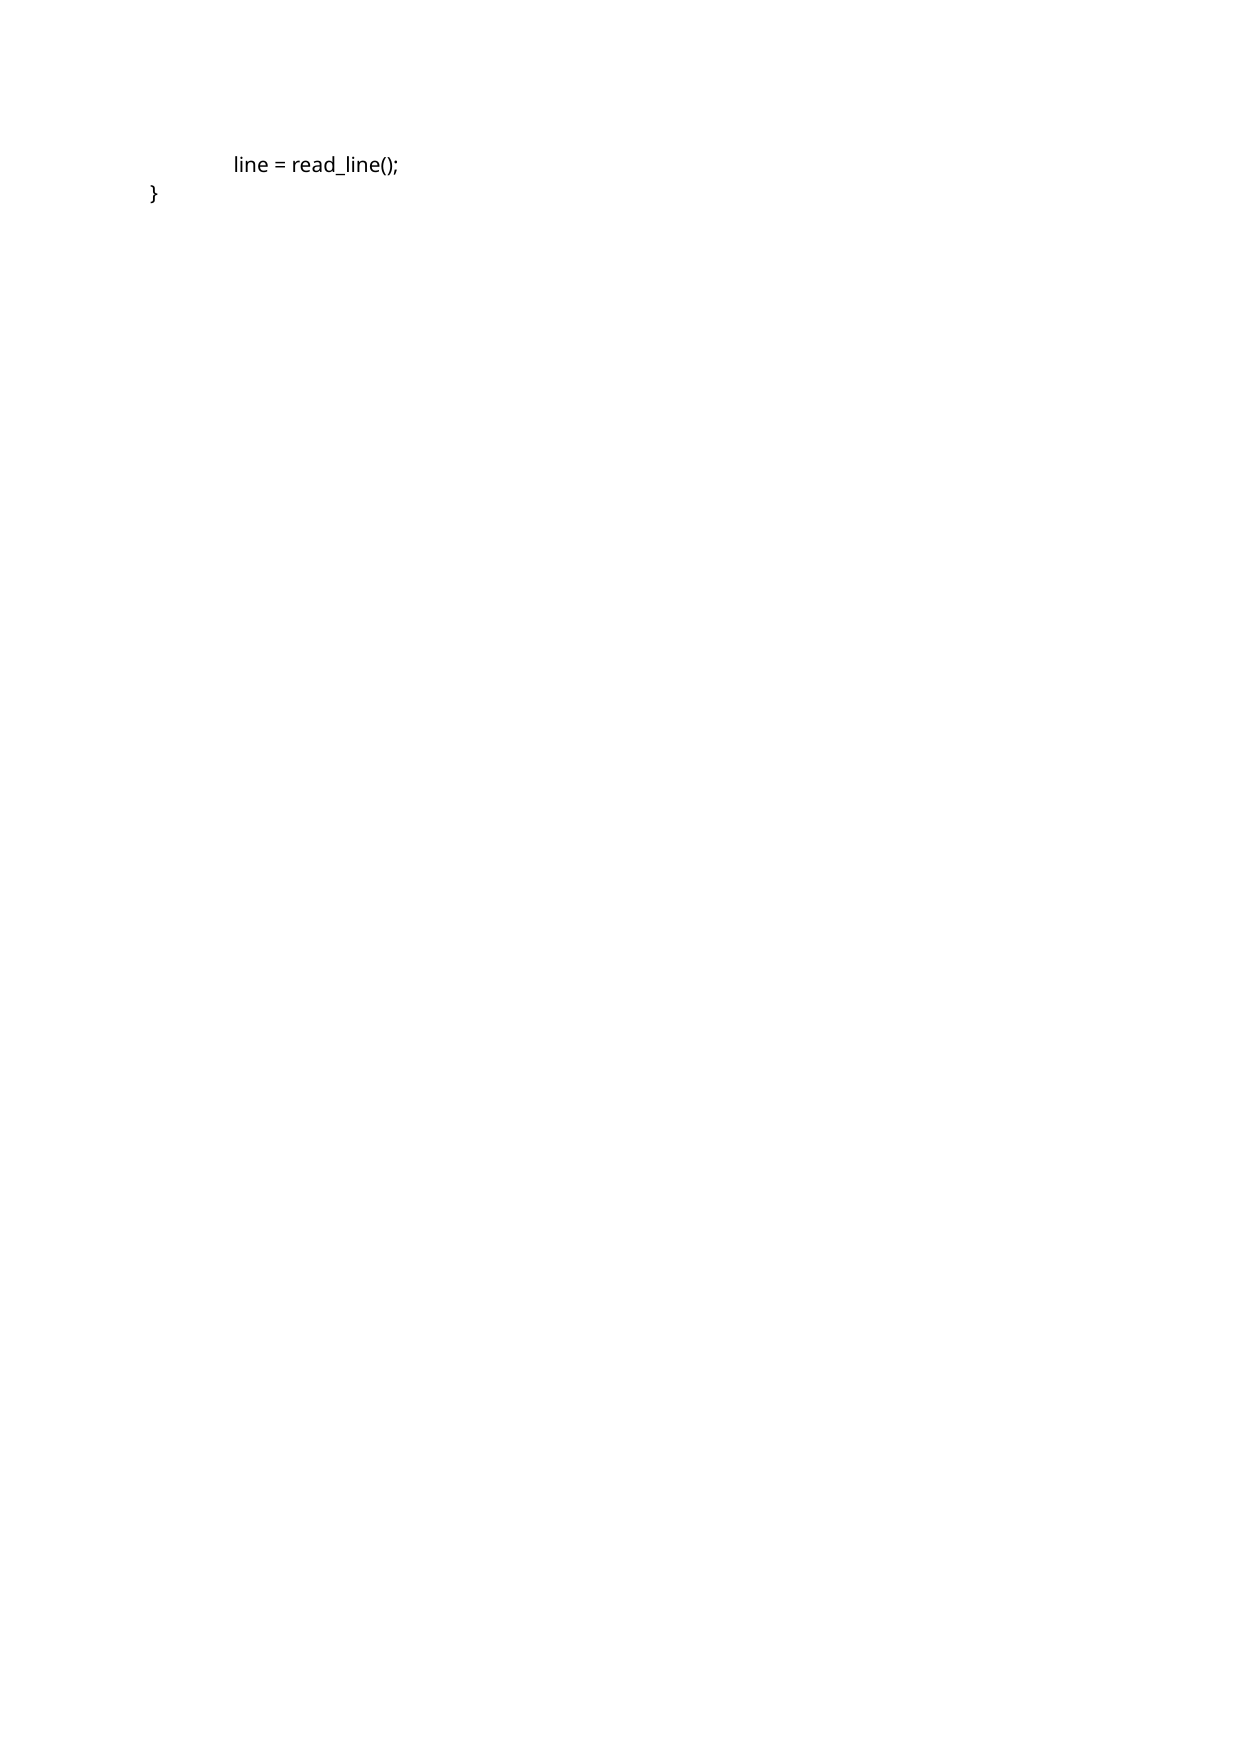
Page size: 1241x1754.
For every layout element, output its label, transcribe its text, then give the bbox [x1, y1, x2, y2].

text line = read_line(); [150, 150, 1090, 178]
text } [150, 178, 1090, 207]
